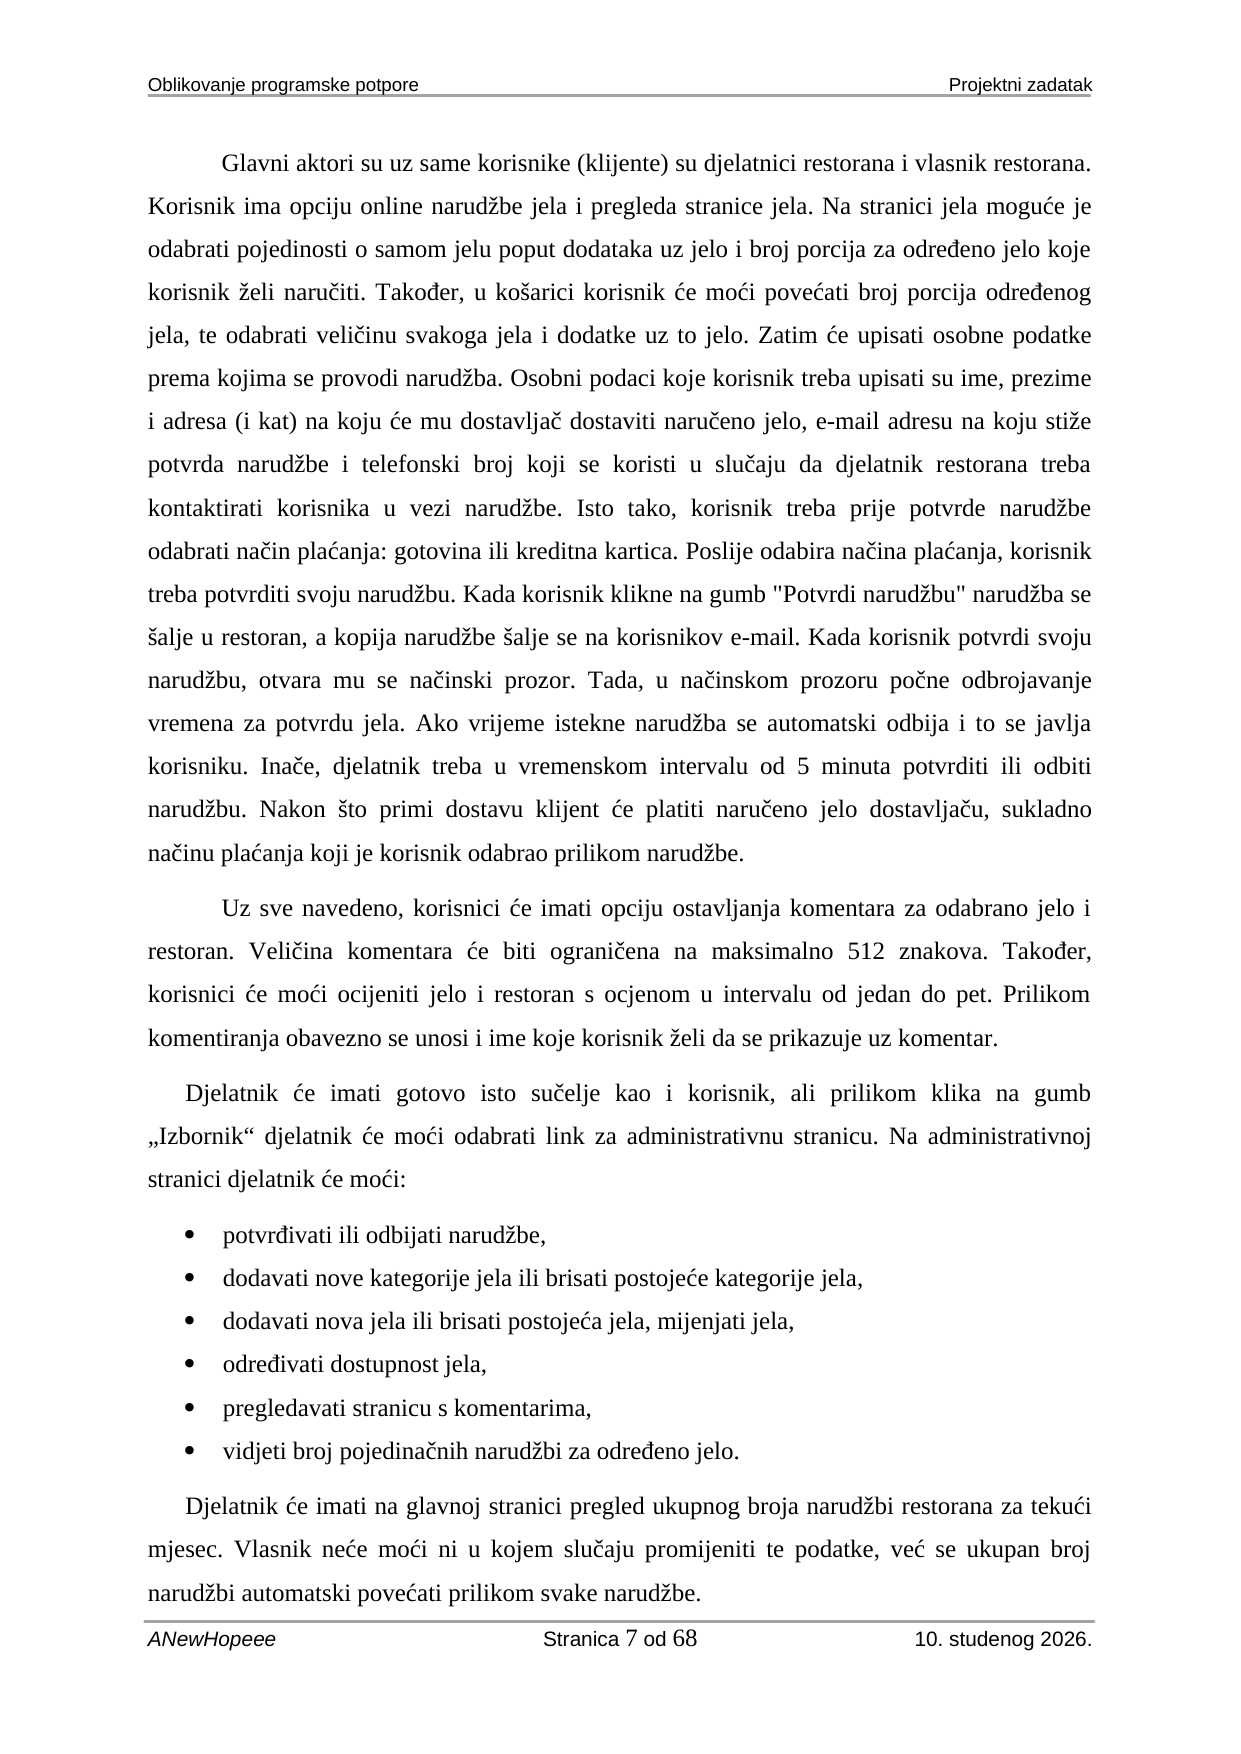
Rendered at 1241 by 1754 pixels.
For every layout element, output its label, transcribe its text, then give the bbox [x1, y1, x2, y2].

list dodavati nove kategorije jela ili brisati postojeće kategorije jela, [185, 1263, 1093, 1292]
text Djelatnik će imati na glavnoj stranici pregled ukupnog broja narudžbi restorana za tekući mjesec. Vlasnik neće moći ni u kojem slučaju promijeniti te podatke, već se ukupan broj narudžbi automatski povećati prilikom svake narudžbe. [148, 1491, 1093, 1606]
list potvrđivati ili odbijati narudžbe, [185, 1220, 1093, 1249]
list dodavati nova jela ili brisati postojeća jela, mijenjati jela, [185, 1306, 1093, 1335]
list određivati dostupnost jela, [185, 1349, 1093, 1378]
list pregledavati stranicu s komentarima, [185, 1393, 1093, 1421]
list vidjeti broj pojedinačnih narudžbi za određeno jelo. [185, 1436, 1093, 1464]
text Uz sve navedeno, korisnici će imati opciju ostavljanja komentara za odabrano jelo i restoran. Veličina komentara će biti ograničena na maksimalno 512 znakova. Također, korisnici će moći ocijeniti jelo i restoran s ocjenom u intervalu od jedan do pet. Prilikom komentiranja obavezno se unosi i ime koje korisnik želi da se prikazuje uz komentar. [148, 893, 1093, 1051]
text Djelatnik će imati gotovo isto sučelje kao i korisnik, ali prilikom klika na gumb „Izbornik“ djelatnik će moći odabrati link za administrativnu stranicu. Na administrativnoj stranici djelatnik će moći: [148, 1078, 1093, 1193]
text Glavni aktori su uz same korisnike (klijente) su djelatnici restorana i vlasnik restorana. Korisnik ima opciju online narudžbe jela i pregleda stranice jela. Na stranici jela moguće je odabrati pojedinosti o samom jelu poput dodataka uz jelo i broj porcija za određeno jelo koje korisnik želi naručiti. Također, u košarici korisnik će moći povećati broj porcija određenog jela, te odabrati veličinu svakoga jela i dodatke uz to jelo. Zatim će upisati osobne podatke prema kojima se provodi narudžba. Osobni podaci koje korisnik treba upisati su ime, prezime i adresa (i kat) na koju će mu dostavljač dostaviti naručeno jelo, e-mail adresu na koju stiže potvrda narudžbe i telefonski broj koji se koristi u slučaju da djelatnik restorana treba kontaktirati korisnika u vezi narudžbe. Isto tako, korisnik treba prije potvrde narudžbe odabrati način plaćanja: gotovina ili kreditna kartica. Poslije odabira načina plaćanja, korisnik treba potvrditi svoju narudžbu. Kada korisnik klikne na gumb "Potvrdi narudžbu" narudžba se šalje u restoran, a kopija narudžbe šalje se na korisnikov e-mail. Kada korisnik potvrdi svoju narudžbu, otvara mu se načinski prozor. Tada, u načinskom prozoru počne odbrojavanje vremena za potvrdu jela. Ako vrijeme istekne narudžba se automatski odbija i to se javlja korisniku. Inače, djelatnik treba u vremenskom intervalu od 5 minuta potvrditi ili odbiti narudžbu. Nakon što primi dostavu klijent će platiti naručeno jelo dostavljaču, sukladno načinu plaćanja koji je korisnik odabrao prilikom narudžbe. [148, 148, 1093, 866]
